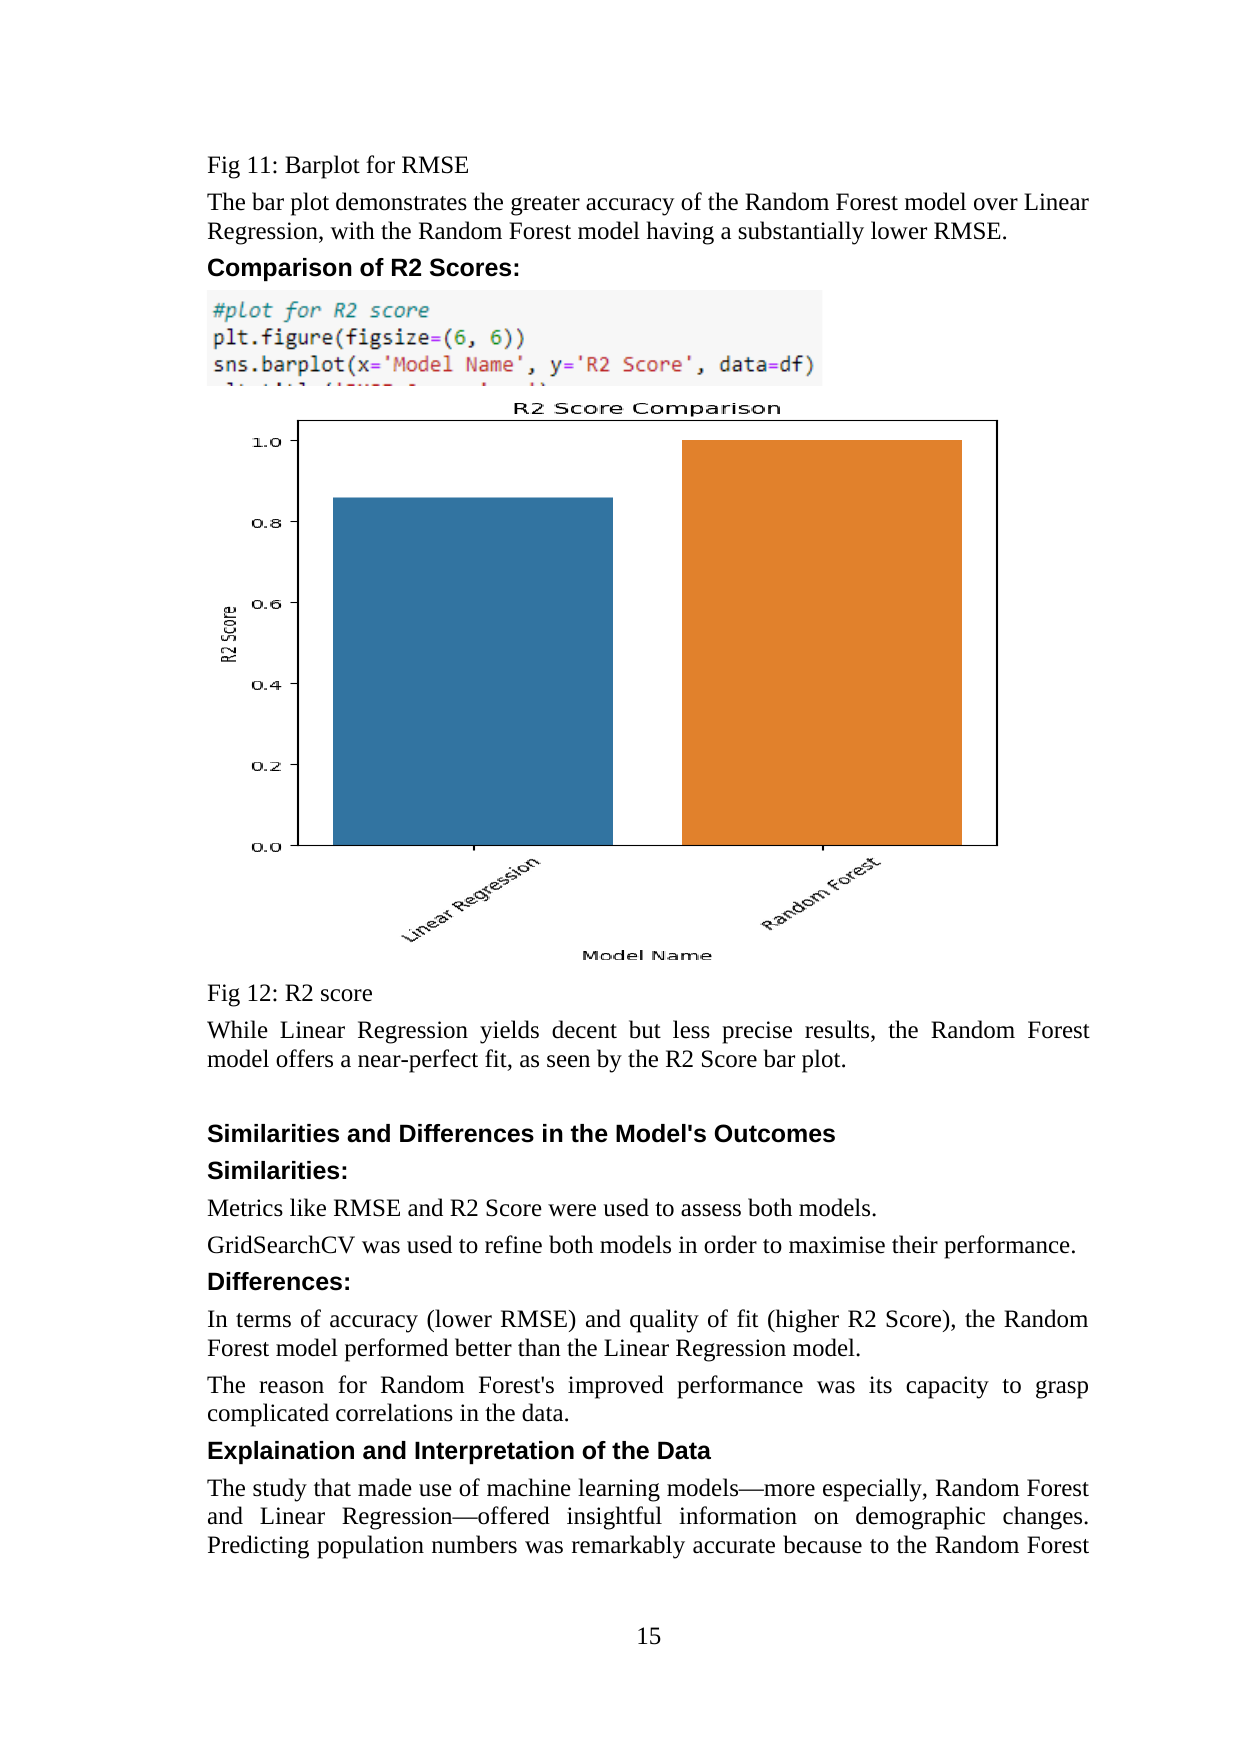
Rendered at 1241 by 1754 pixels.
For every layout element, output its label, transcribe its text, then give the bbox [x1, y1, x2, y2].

text The bar plot demonstrates the greater accuracy of the Random Forest model over Linear Regression, with the Random Forest model having a substantially lower RMSE. [207, 187, 1090, 244]
text GridSearchCV was used to refine both models in order to maximise their performance. [207, 1230, 1090, 1258]
text Similarities and Differences in the Model's Outcomes [207, 1118, 1090, 1147]
text Comparison of R2 Scores: [207, 253, 1090, 282]
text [207, 1473, 1090, 1559]
text Fig 12: R2 score [207, 978, 1090, 1007]
text Metrics like RMSE and R2 Score were used to assess both models. [207, 1193, 1090, 1221]
text Fig 11: Barplot for RMSE [207, 150, 1090, 179]
picture [206, 393, 1012, 971]
text Similarities: [207, 1156, 1090, 1184]
picture [206, 290, 823, 386]
text In terms of accuracy (lower RMSE) and quality of fit (higher R2 Score), the Random Forest model performed better than the Linear Regression model. [207, 1304, 1090, 1361]
text Explaination and Interpretation of the Data [207, 1436, 1090, 1464]
text While Linear Regression yields decent but less precise results, the Random Forest model offers a near-perfect fit, as seen by the R2 Score bar plot. [207, 1016, 1090, 1073]
text The reason for Random Forest's improved performance was its capacity to grasp complicated correlations in the data. [207, 1370, 1090, 1427]
text Differences: [207, 1267, 1090, 1296]
